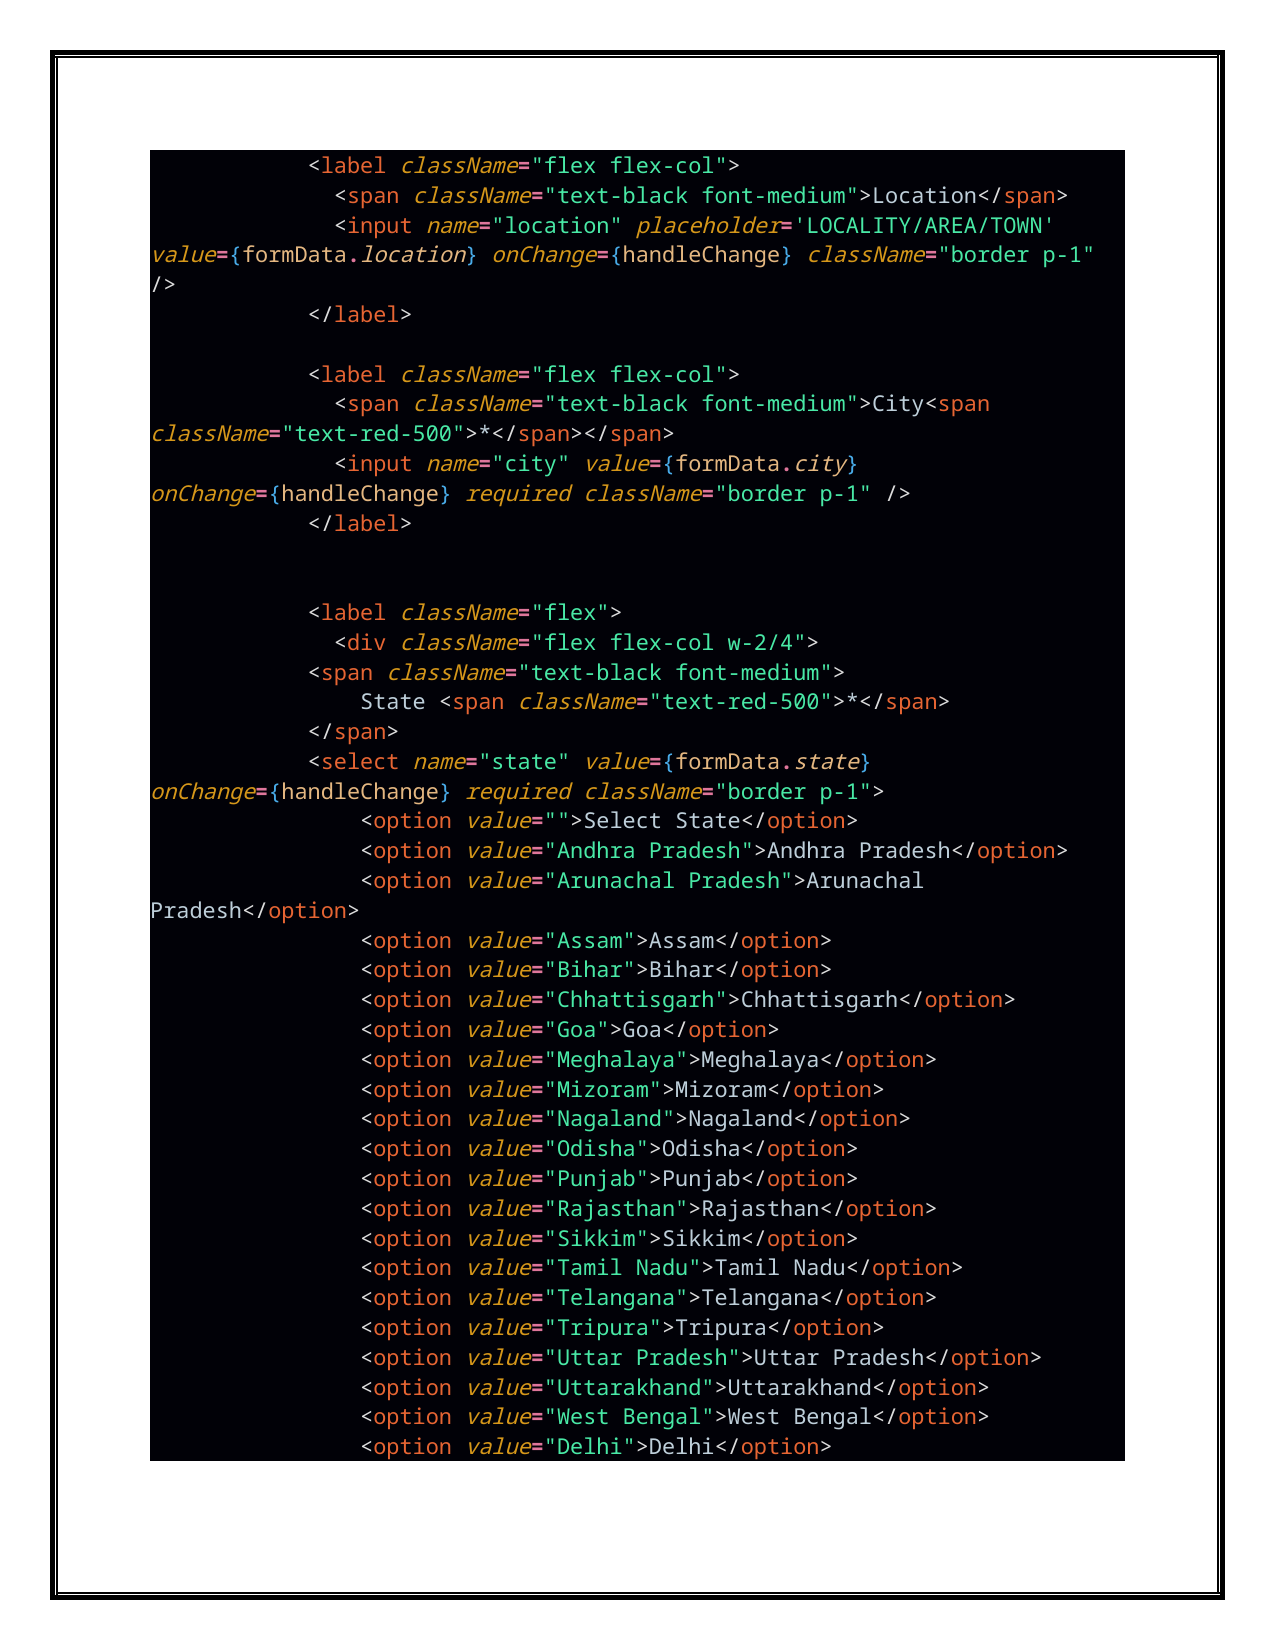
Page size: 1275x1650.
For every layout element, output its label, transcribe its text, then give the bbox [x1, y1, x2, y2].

text <option value="Chhattisgarh">Chhattisgarh</option> [150, 984, 1125, 1014]
text <option value="Telangana">Telangana</option> [150, 1282, 1125, 1312]
text <option value="Sikkim">Sikkim</option> [150, 1222, 1125, 1252]
text <option value="Punjab">Punjab</option> [150, 1163, 1125, 1193]
text <span className="text-black font-medium">Location</span> [150, 180, 1125, 209]
text <option value="Meghalaya">Meghalaya</option> [150, 1044, 1125, 1073]
text <option value="West Bengal">West Bengal</option> [150, 1401, 1125, 1431]
text <label className="flex flex-col"> [150, 150, 1125, 180]
text <option value="Assam">Assam</option> [150, 924, 1125, 954]
text State <span className="text-red-500">*</span> [150, 686, 1125, 716]
text <label className="flex"> [150, 597, 1125, 627]
text <option value="Delhi">Delhi</option> [150, 1431, 1125, 1461]
text <option value="Goa">Goa</option> [150, 1014, 1125, 1044]
text <option value="Andhra Pradesh">Andhra Pradesh</option> [150, 835, 1125, 865]
text <div className="flex flex-col w-2/4"> [150, 627, 1125, 656]
text <input name="city" value={formData.city} onChange={handleChange} required className="border p-1" /> [150, 448, 1125, 507]
text <option value="Nagaland">Nagaland</option> [150, 1103, 1125, 1133]
text <option value="Uttarakhand">Uttarakhand</option> [150, 1371, 1125, 1401]
text <option value="Uttar Pradesh">Uttar Pradesh</option> [150, 1342, 1125, 1371]
text <option value="Odisha">Odisha</option> [150, 1133, 1125, 1163]
text <option value="Tripura">Tripura</option> [150, 1312, 1125, 1342]
text <label className="flex flex-col"> [150, 358, 1125, 388]
text <option value="Bihar">Bihar</option> [150, 954, 1125, 984]
text <select name="state" value={formData.state} onChange={handleChange} required className="border p-1"> [150, 746, 1125, 805]
text <option value="Mizoram">Mizoram</option> [150, 1073, 1125, 1103]
text </label> [150, 507, 1125, 537]
text <option value="">Select State</option> [150, 805, 1125, 835]
text <span className="text-black font-medium">City<span className="text-red-500">*</span></span> [150, 388, 1125, 448]
text <input name="location" placeholder='LOCALITY/AREA/TOWN' value={formData.location} onChange={handleChange} className="border p-1" /> [150, 209, 1125, 299]
text <option value="Tamil Nadu">Tamil Nadu</option> [150, 1252, 1125, 1282]
text </label> [150, 299, 1125, 329]
text </span> [150, 716, 1125, 746]
text <option value="Rajasthan">Rajasthan</option> [150, 1193, 1125, 1222]
text <span className="text-black font-medium"> [150, 656, 1125, 686]
text <option value="Arunachal Pradesh">Arunachal Pradesh</option> [150, 865, 1125, 924]
